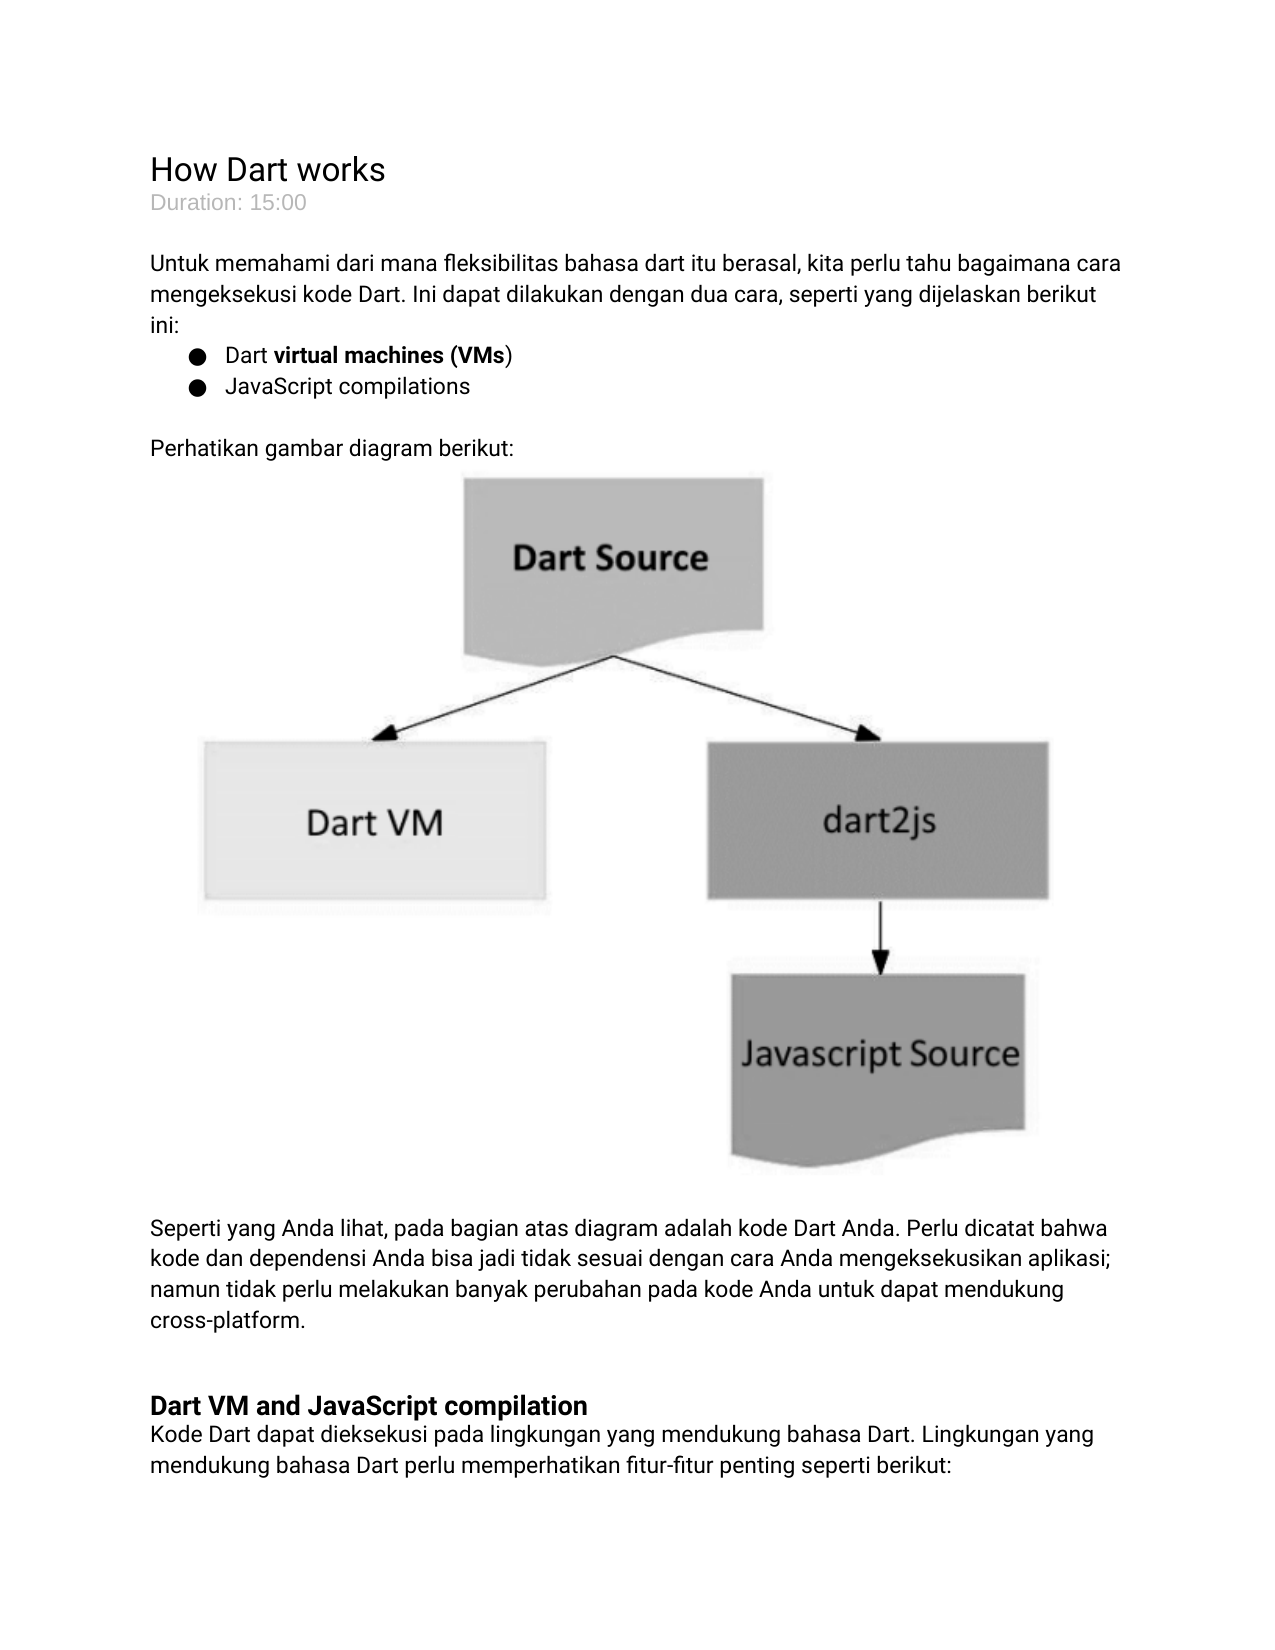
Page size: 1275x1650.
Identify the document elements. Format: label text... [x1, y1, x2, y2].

text Perhatikan gambar diagram berikut: [150, 435, 1125, 462]
subtitle Dart VM and JavaScript compilation [150, 1390, 1125, 1422]
list Dart virtual machines (VMs) [187, 343, 1125, 369]
text Kode Dart dapat dieksekusi pada lingkungan yang mendukung bahasa Dart. Lingkungan yang mendukung bahasa Dart perlu memperhatikan fitur-fitur penting seperti berikut: [150, 1422, 1125, 1479]
subtitle How Dart works [150, 150, 1125, 189]
list JavaScript compilations [187, 373, 1125, 400]
text Duration: 15:00 [150, 189, 1125, 215]
text Untuk memahami dari mana fleksibilitas bahasa dart itu berasal, kita perlu tahu bagaimana cara mengeksekusi kode Dart. Ini dapat dilakukan dengan dua cara, seperti yang dijelaskan berikut ini: [150, 250, 1125, 339]
picture [193, 466, 1082, 1180]
text Seperti yang Anda lihat, pada bagian atas diagram adalah kode Dart Anda. Perlu dicatat bahwa kode dan dependensi Anda bisa jadi tidak sesuai dengan cara Anda mengeksekusikan aplikasi; namun tidak perlu melakukan banyak perubahan pada kode Anda untuk dapat mendukung cross-platform. [150, 1215, 1125, 1334]
